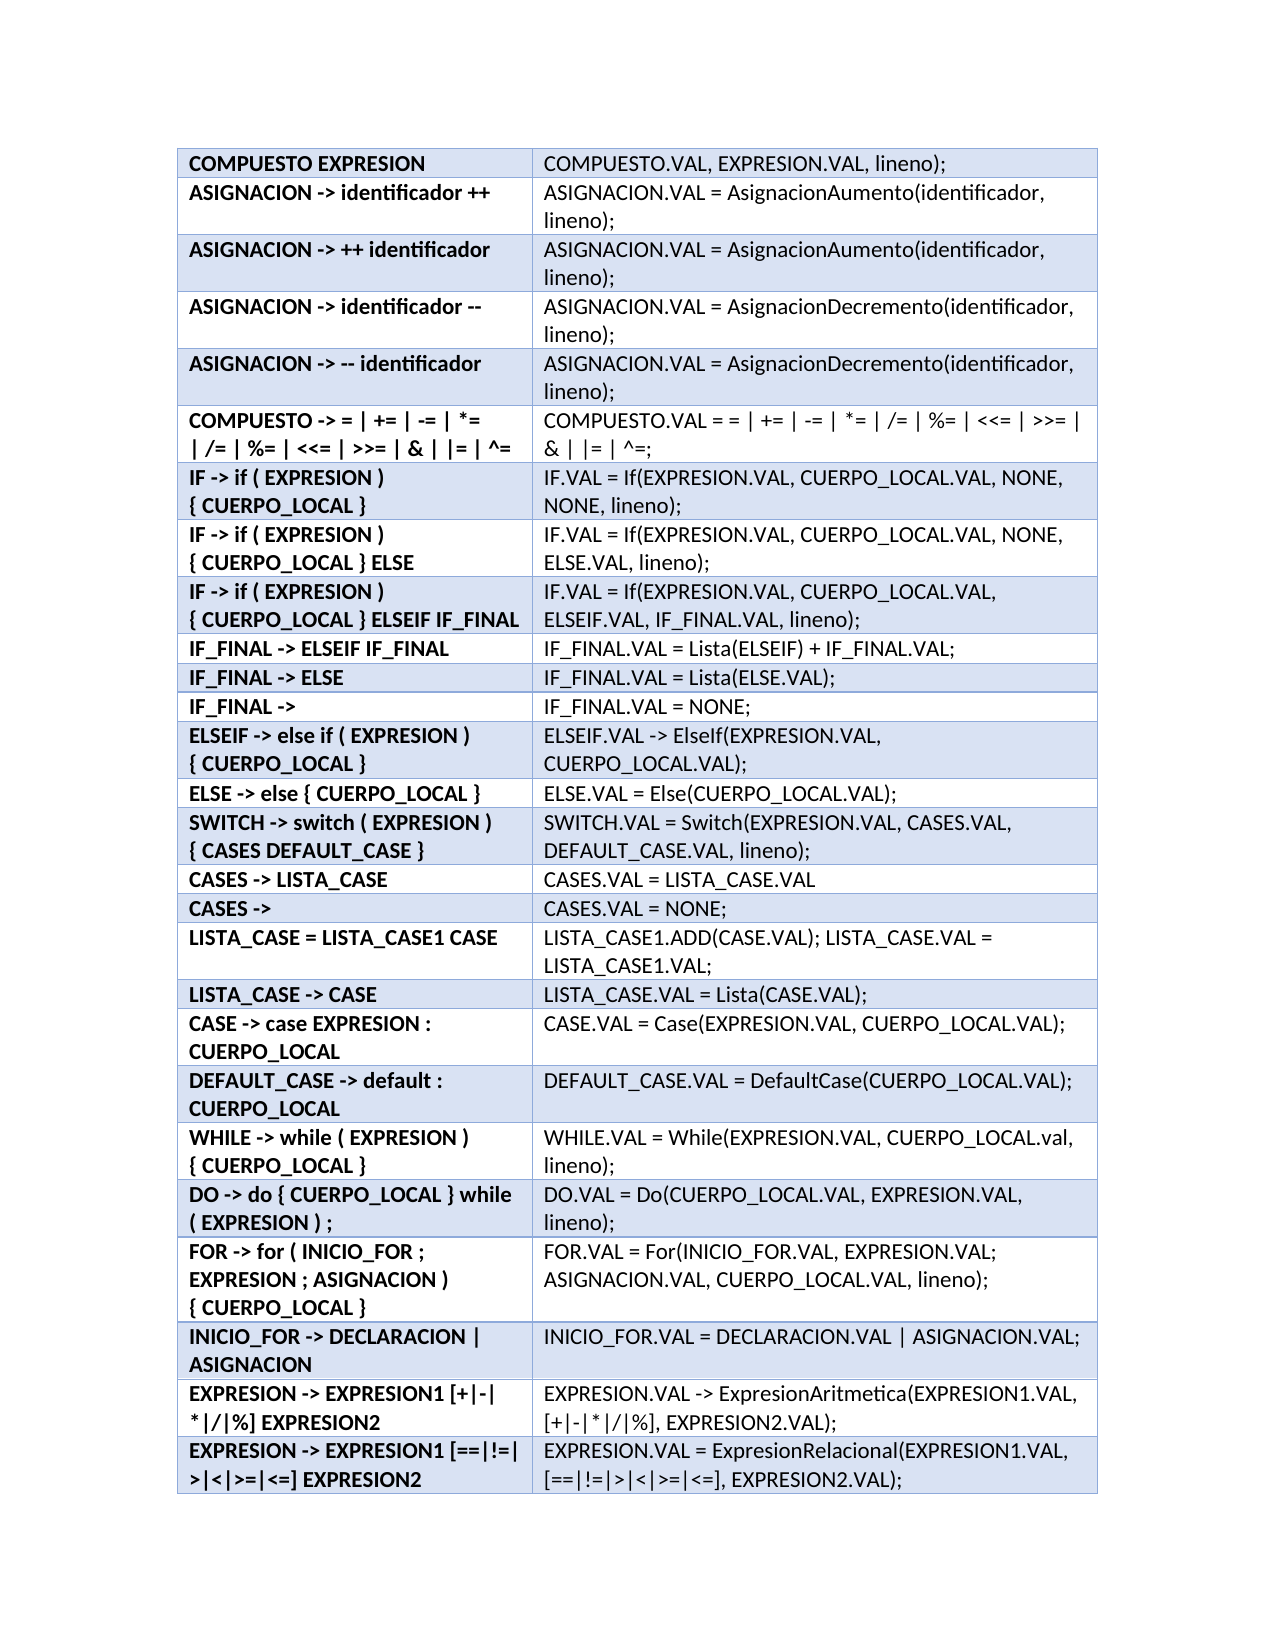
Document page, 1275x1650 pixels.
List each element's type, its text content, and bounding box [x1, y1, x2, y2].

table_cell CASES -> LISTA_CASE [178, 865, 532, 893]
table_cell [533, 149, 1097, 177]
table_cell IF -> if ( EXPRESION ) { CUERPO_LOCAL } [178, 463, 532, 519]
table_cell CASES.VAL = NONE; [533, 894, 1097, 922]
table_cell IF.VAL = If(EXPRESION.VAL, CUERPO_LOCAL.VAL, NONE, ELSE.VAL, lineno); [533, 520, 1097, 576]
table_cell IF -> if ( EXPRESION ) { CUERPO_LOCAL } ELSE [178, 520, 532, 576]
table_cell ASIGNACION -> identificador ++ [178, 178, 532, 234]
table_cell FOR.VAL = For(INICIO_FOR.VAL, EXPRESION.VAL; ASIGNACION.VAL, CUERPO_LOCAL.VAL, lineno); [533, 1238, 1097, 1321]
table_cell IF.VAL = If(EXPRESION.VAL, CUERPO_LOCAL.VAL, NONE, NONE, lineno); [533, 463, 1097, 519]
table_cell WHILE.VAL = While(EXPRESION.VAL, CUERPO_LOCAL.val, lineno); [533, 1123, 1097, 1179]
table_cell LISTA_CASE -> CASE [178, 980, 532, 1008]
table_cell ASIGNACION.VAL = AsignacionDecremento(identificador, lineno); [533, 349, 1097, 405]
table_cell IF_FINAL -> ELSE [178, 664, 532, 691]
table_cell DO -> do { CUERPO_LOCAL } while ( EXPRESION ) ; [178, 1180, 532, 1236]
table_cell DEFAULT_CASE -> default : CUERPO_LOCAL [178, 1066, 532, 1122]
table_cell IF_FINAL.VAL = Lista(ELSEIF) + IF_FINAL.VAL; [533, 634, 1097, 662]
table_cell IF -> if ( EXPRESION ) { CUERPO_LOCAL } ELSEIF IF_FINAL [178, 577, 532, 633]
table_cell IF.VAL = If(EXPRESION.VAL, CUERPO_LOCAL.VAL, ELSEIF.VAL, IF_FINAL.VAL, lineno); [533, 577, 1097, 633]
table_cell COMPUESTO.VAL = = | += | -= | *= | /= | %= | <<= | >>= | & | |= | ^=; [533, 406, 1097, 462]
table_cell ELSE.VAL = Else(CUERPO_LOCAL.VAL); [533, 779, 1097, 807]
table_cell EXPRESION.VAL -> ExpresionAritmetica(EXPRESION1.VAL, [+|-|*|/|%], EXPRESION2.VAL); [533, 1380, 1097, 1436]
table_cell CASES.VAL = LISTA_CASE.VAL [533, 865, 1097, 893]
table_cell LISTA_CASE = LISTA_CASE1 CASE [178, 923, 532, 979]
table_cell ASIGNACION -> -- identificador [178, 349, 532, 405]
table_cell CASES -> [178, 894, 532, 922]
table_cell ASIGNACION -> identificador -- [178, 292, 532, 348]
table_cell ASIGNACION.VAL = AsignacionDecremento(identificador, lineno); [533, 292, 1097, 348]
table_cell ASIGNACION -> ++ identificador [178, 235, 532, 291]
table_cell EXPRESION -> EXPRESION1 [==|!=|>|<|>=|<=] EXPRESION2 [178, 1437, 532, 1493]
table_cell EXPRESION.VAL = ExpresionRelacional(EXPRESION1.VAL, [==|!=|>|<|>=|<=], EXPRESION2.VAL); [533, 1437, 1097, 1493]
table_cell ASIGNACION.VAL = AsignacionAumento(identificador, lineno); [533, 235, 1097, 291]
table_cell CASE.VAL = Case(EXPRESION.VAL, CUERPO_LOCAL.VAL); [533, 1009, 1097, 1065]
table_cell IF_FINAL -> ELSEIF IF_FINAL [178, 634, 532, 662]
table_cell WHILE -> while ( EXPRESION ) { CUERPO_LOCAL } [178, 1123, 532, 1179]
table_cell LISTA_CASE.VAL = Lista(CASE.VAL); [533, 980, 1097, 1008]
table_cell FOR -> for ( INICIO_FOR ; EXPRESION ; ASIGNACION ) { CUERPO_LOCAL } [178, 1238, 532, 1321]
table_cell LISTA_CASE1.ADD(CASE.VAL); LISTA_CASE.VAL = LISTA_CASE1.VAL; [533, 923, 1097, 979]
table_cell IF_FINAL.VAL = NONE; [533, 693, 1097, 721]
table_cell ELSEIF.VAL -> ElseIf(EXPRESION.VAL, CUERPO_LOCAL.VAL); [533, 722, 1097, 778]
table_cell CASE -> case EXPRESION : CUERPO_LOCAL [178, 1009, 532, 1065]
table_cell ELSEIF -> else if ( EXPRESION ) { CUERPO_LOCAL } [178, 722, 532, 778]
table_cell COMPUESTO -> = | += | -= | *= | /= | %= | <<= | >>= | & | |= | ^= [178, 406, 532, 462]
table_cell DEFAULT_CASE.VAL = DefaultCase(CUERPO_LOCAL.VAL); [533, 1066, 1097, 1122]
table_cell ELSE -> else { CUERPO_LOCAL } [178, 779, 532, 807]
table_cell EXPRESION -> EXPRESION1 [+|-|*|/|%] EXPRESION2 [178, 1380, 532, 1436]
table_cell INICIO_FOR -> DECLARACION | ASIGNACION [178, 1323, 532, 1378]
table_cell IF_FINAL -> [178, 693, 532, 721]
table_cell ASIGNACION.VAL = AsignacionAumento(identificador, lineno); [533, 178, 1097, 234]
table_cell SWITCH.VAL = Switch(EXPRESION.VAL, CASES.VAL, DEFAULT_CASE.VAL, lineno); [533, 808, 1097, 864]
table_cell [178, 149, 532, 177]
table_cell IF_FINAL.VAL = Lista(ELSE.VAL); [533, 664, 1097, 691]
table_cell DO.VAL = Do(CUERPO_LOCAL.VAL, EXPRESION.VAL, lineno); [533, 1180, 1097, 1236]
table_cell INICIO_FOR.VAL = DECLARACION.VAL | ASIGNACION.VAL; [533, 1323, 1097, 1378]
table_cell SWITCH -> switch ( EXPRESION ) { CASES DEFAULT_CASE } [178, 808, 532, 864]
